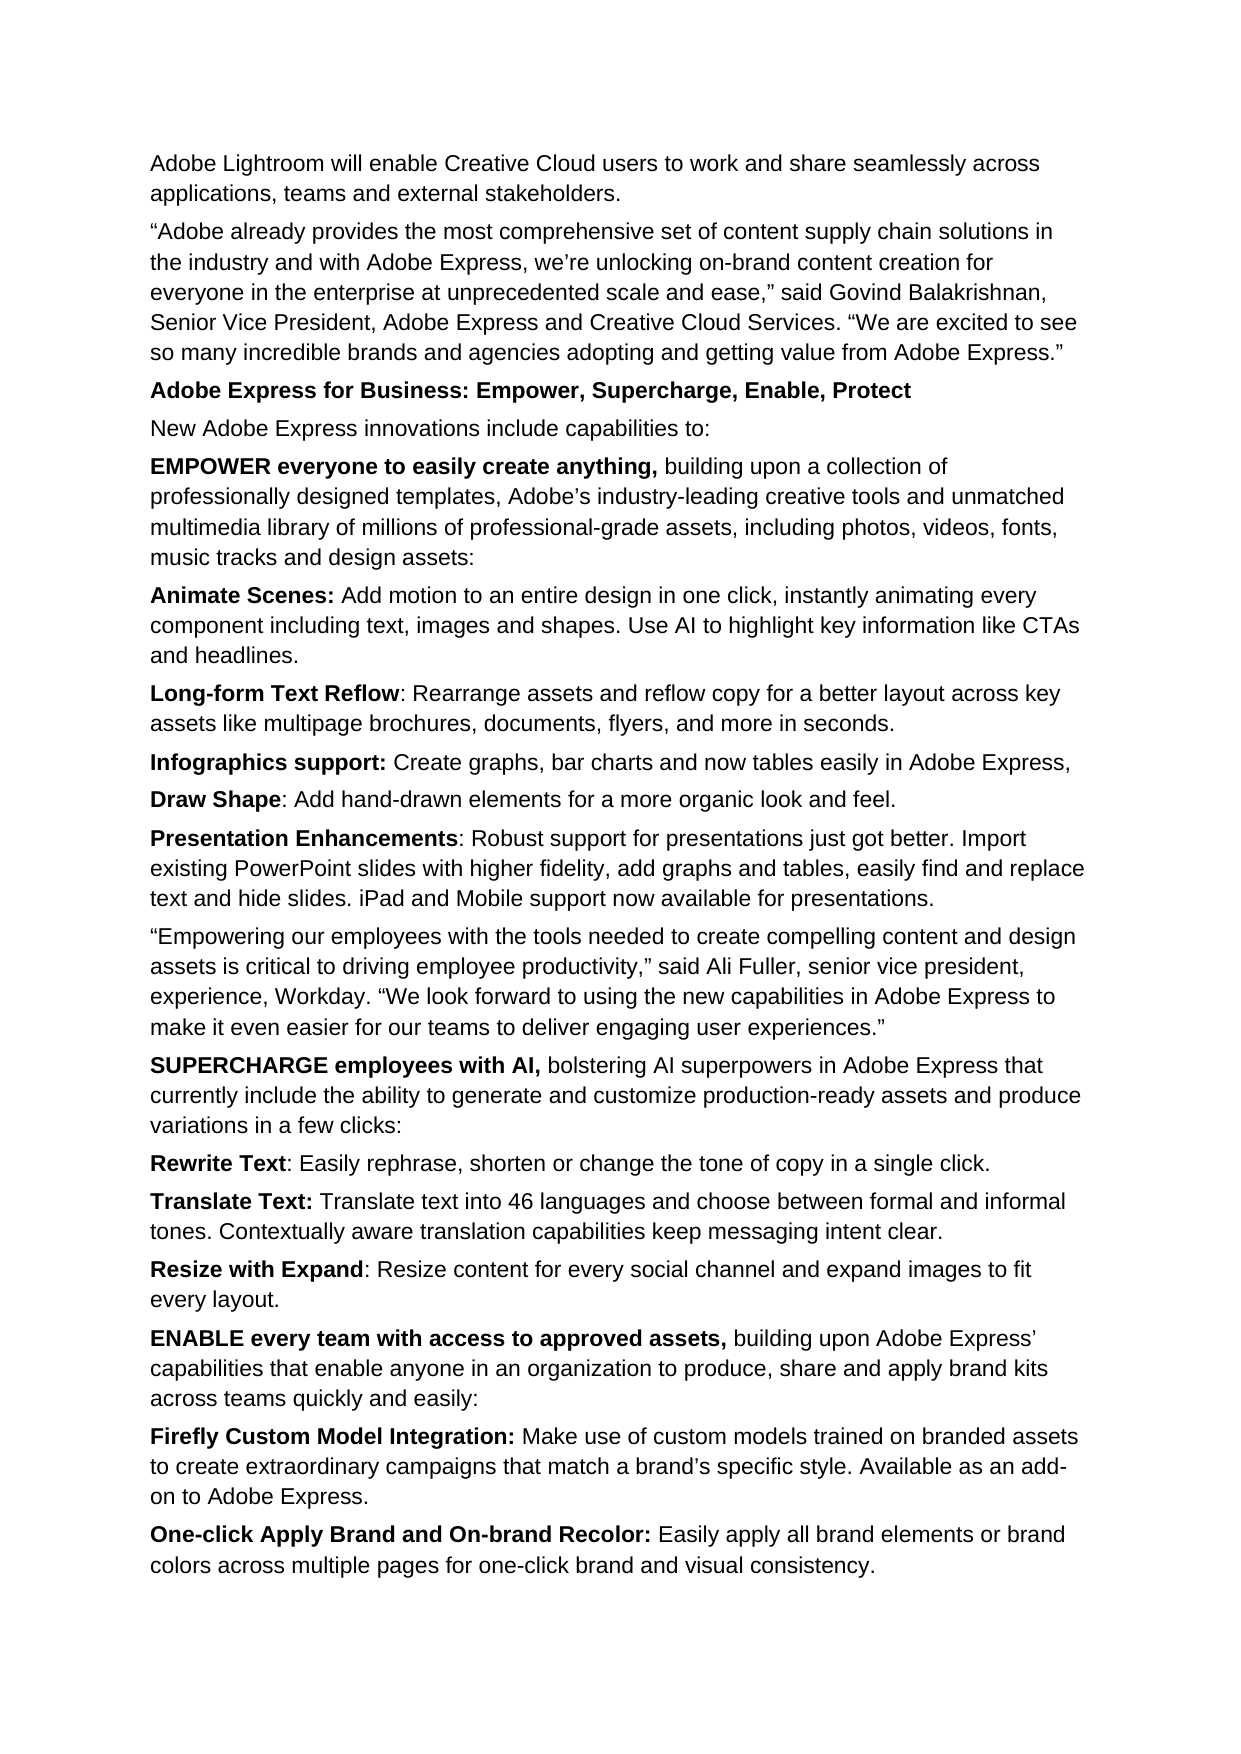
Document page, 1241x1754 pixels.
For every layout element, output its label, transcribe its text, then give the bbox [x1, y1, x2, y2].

text Adobe Express for Business: Empower, Supercharge, Enable, Protect [150, 377, 1090, 403]
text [150, 150, 1090, 207]
text “Empowering our employees with the tools needed to create compelling content and design assets is critical to driving employee productivity,” said Ali Fuller, senior vice president, experience, Workday. “We look forward to using the new capabilities in Adobe Express to make it even easier for our teams to deliver engaging user experiences.” [150, 923, 1090, 1040]
text “Adobe already provides the most comprehensive set of content supply chain solutions in the industry and with Adobe Express, we’re unlocking on-brand content creation for everyone in the enterprise at unprecedented scale and ease,” said Govind Balakrishnan, Senior Vice President, Adobe Express and Creative Cloud Services. “We are excited to see so many incredible brands and agencies adopting and getting value from Adobe Express.” [150, 218, 1090, 365]
text New Adobe Express innovations include capabilities to: [150, 415, 1090, 441]
